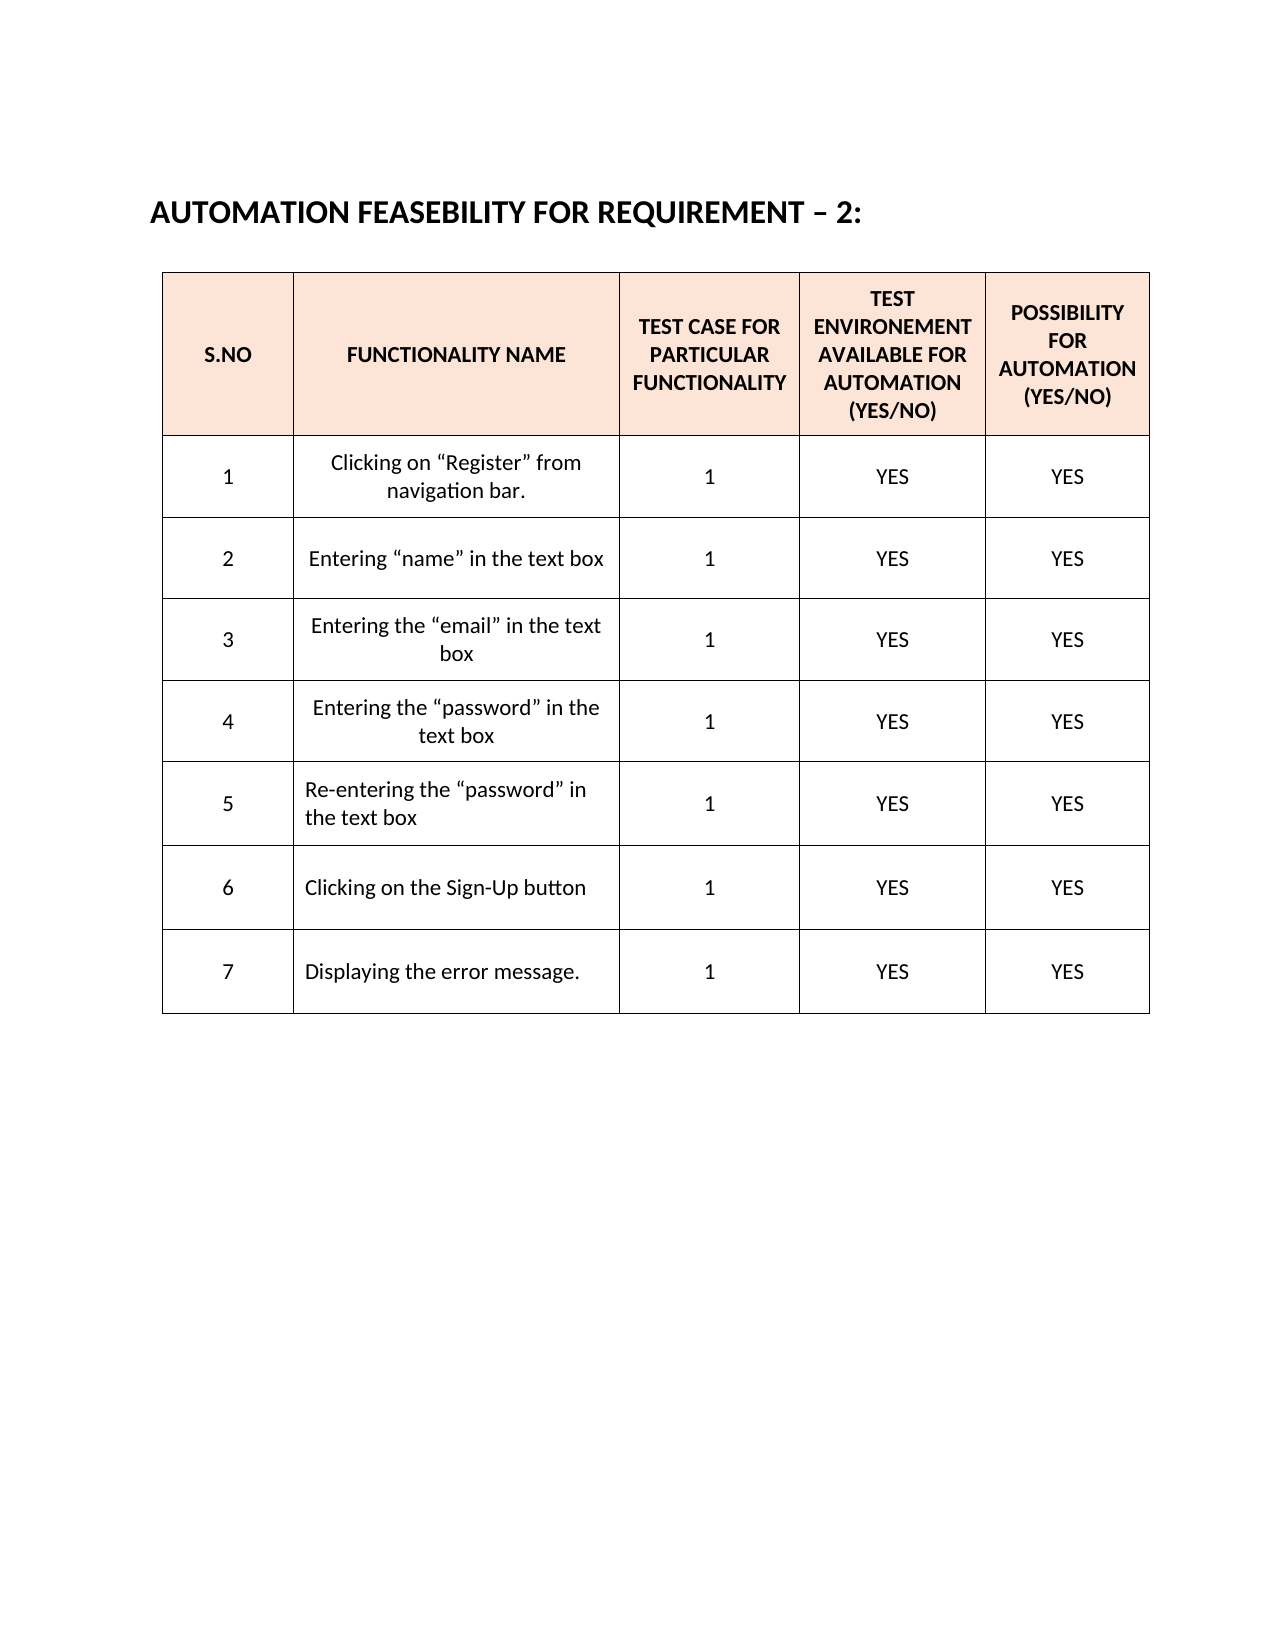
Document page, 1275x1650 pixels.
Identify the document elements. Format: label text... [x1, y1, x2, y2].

table_cell YES [800, 681, 985, 761]
table_cell 1 [620, 930, 799, 1012]
table_header TEST ENVIRONEMENT AVAILABLE FOR AUTOMATION (YES/NO) [800, 273, 985, 435]
table_header S.NO [163, 273, 293, 435]
table_header TEST CASE FOR PARTICULAR FUNCTIONALITY [620, 273, 799, 435]
table_cell YES [800, 599, 985, 680]
text AUTOMATION FEASEBILITY FOR REQUIREMENT – 2: [150, 191, 1125, 231]
table_header POSSIBILITY FOR AUTOMATION (YES/NO) [986, 273, 1149, 435]
table_cell YES [986, 762, 1149, 845]
table_cell 1 [620, 762, 799, 845]
table_cell Clicking on the Sign-Up button [294, 846, 619, 929]
table_cell YES [986, 599, 1149, 680]
table_cell 5 [163, 762, 293, 845]
table_header FUNCTIONALITY NAME [294, 273, 619, 435]
table_cell YES [986, 846, 1149, 929]
table_cell YES [800, 518, 985, 598]
table_cell Entering “name” in the text box [294, 518, 619, 598]
table_cell YES [800, 436, 985, 517]
table_cell Clicking on “Register” from navigation bar. [294, 436, 619, 517]
table_cell Entering the “password” in the text box [294, 681, 619, 761]
table_cell 6 [163, 846, 293, 929]
table_cell 1 [620, 436, 799, 517]
table_cell 4 [163, 681, 293, 761]
table_cell YES [800, 930, 985, 1012]
table_cell Displaying the error message. [294, 930, 619, 1012]
table_cell 2 [163, 518, 293, 598]
table_cell Entering the “email” in the text box [294, 599, 619, 680]
table_cell 1 [620, 846, 799, 929]
table_cell 1 [163, 436, 293, 517]
table_cell YES [986, 436, 1149, 517]
table_cell YES [986, 681, 1149, 761]
table_cell YES [986, 930, 1149, 1012]
table_cell YES [800, 846, 985, 929]
table_cell 1 [620, 599, 799, 680]
table_cell YES [986, 518, 1149, 598]
table_cell 7 [163, 930, 293, 1012]
table_cell 3 [163, 599, 293, 680]
table_cell Re-entering the “password” in the text box [294, 762, 619, 845]
table_cell 1 [620, 518, 799, 598]
table_cell YES [800, 762, 985, 845]
table_cell 1 [620, 681, 799, 761]
